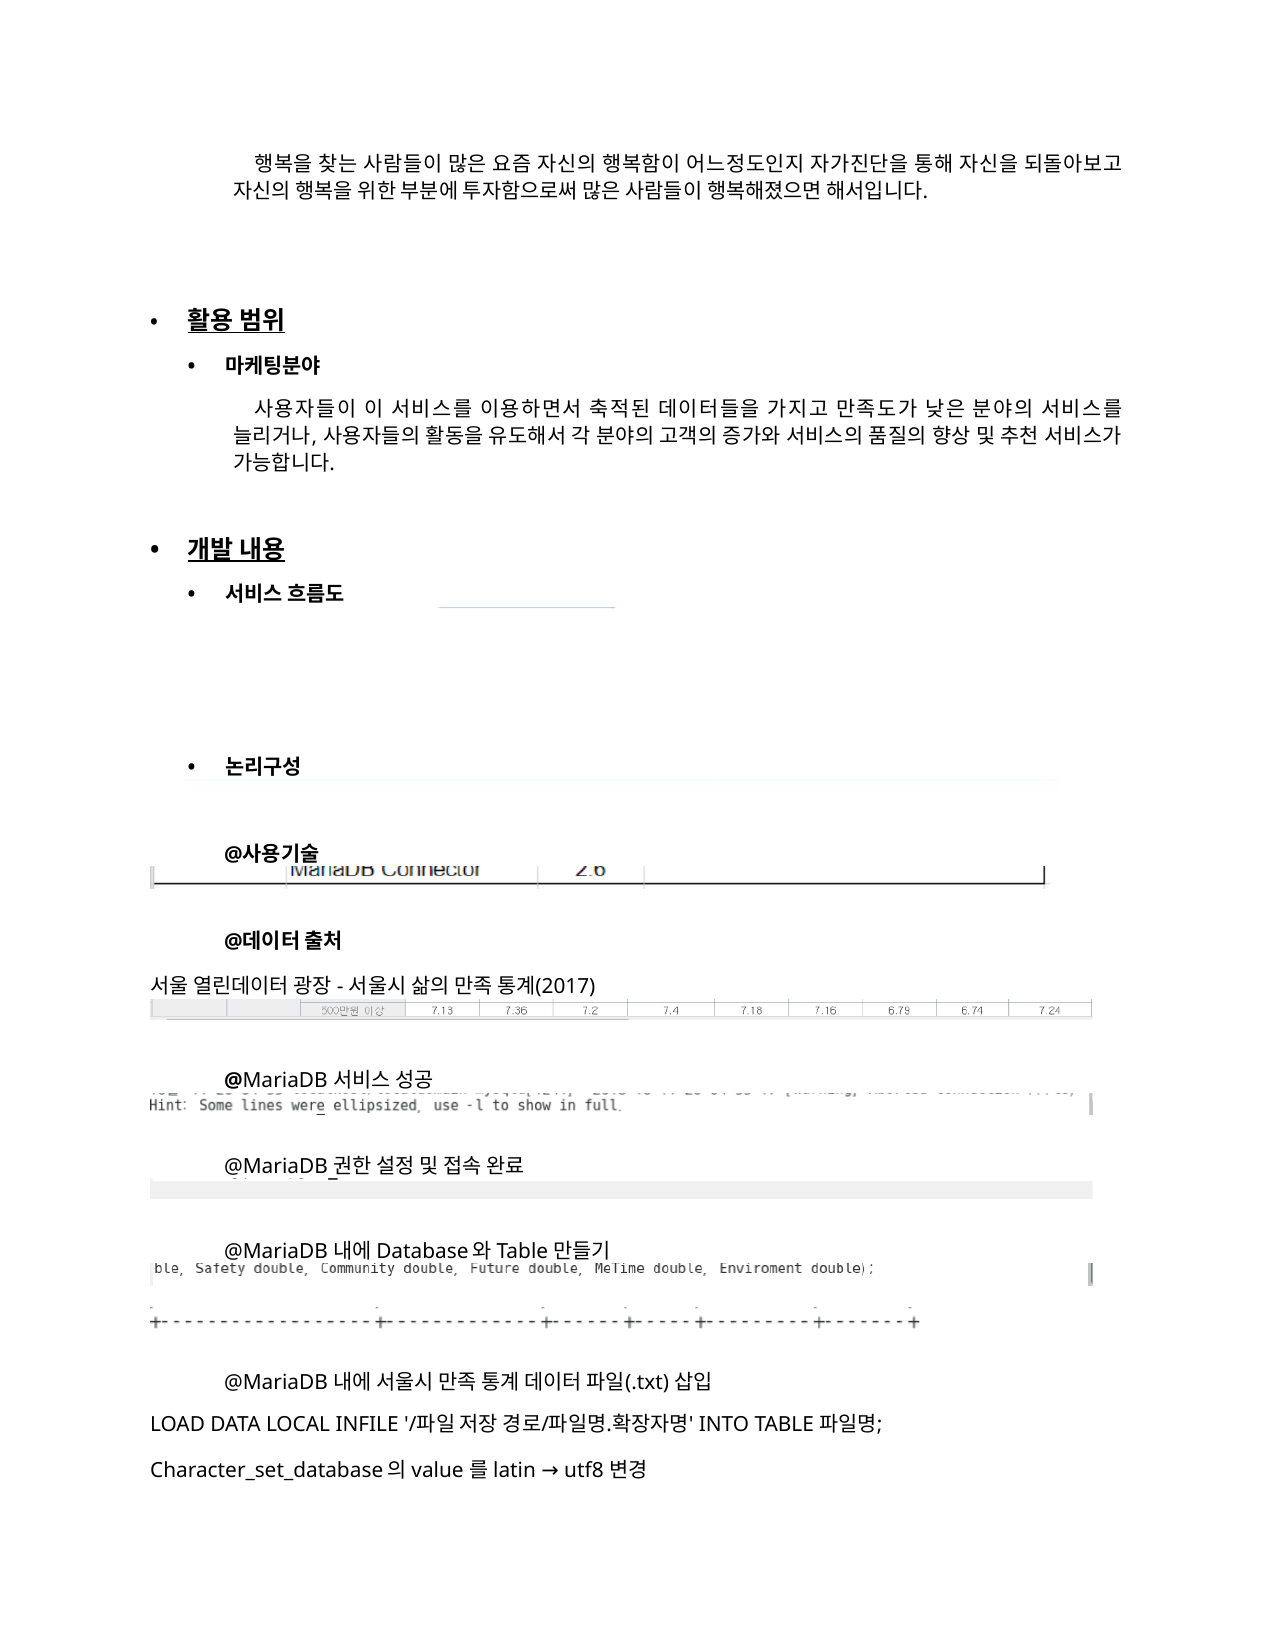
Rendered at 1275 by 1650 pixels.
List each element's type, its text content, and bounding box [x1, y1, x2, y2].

text @MariaDB 서비스 성공 [150, 1066, 1125, 1093]
list 활용 범위 [150, 308, 1125, 335]
list 마케팅분야 [187, 352, 1125, 378]
text LOAD DATA LOCAL INFILE '/파일 저장 경로/파일명.확장자명' INTO TABLE 파일명; [150, 1412, 1125, 1437]
text 서울 열린데이터 광장 - 서울시 삶의 만족 통계(2017) [150, 971, 1125, 1000]
text @데이터 출처 [150, 927, 1125, 954]
list 논리구성 [187, 753, 1125, 780]
text 행복을 찾는 사람들이 많은 요즘 자신의 행복함이 어느정도인지 자가진단을 통해 자신을 되돌아보고 자신의 행복을 위한 부분에 투자함으로써 많은 사람들이 행복해졌으면 해서입니다. [233, 150, 1125, 204]
list 서비스 흐름도 [187, 580, 1125, 607]
text @MariaDB 내에 서울시 만족 통계 데이터 파일(.txt) 삽입 [150, 1368, 1125, 1395]
text @MariaDB 권한 설정 및 접속 완료 [150, 1154, 1125, 1179]
text Character_set_database의 value 를 latin → utf8 변경 [150, 1457, 1125, 1482]
text @사용기술 [150, 840, 1125, 867]
text 사용자들이 이 서비스를 이용하면서 축적된 데이터들을 가지고 만족도가 낮은 분야의 서비스를 늘리거나, 사용자들의 활동을 유도해서 각 분야의 고객의 증가와 서비스의 품질의 향상 및 추천 서비스가 가능합니다. [233, 395, 1125, 476]
list 개발 내용 [150, 536, 1125, 563]
text @MariaDB 내에 Database와 Table 만들기 [150, 1237, 1125, 1264]
